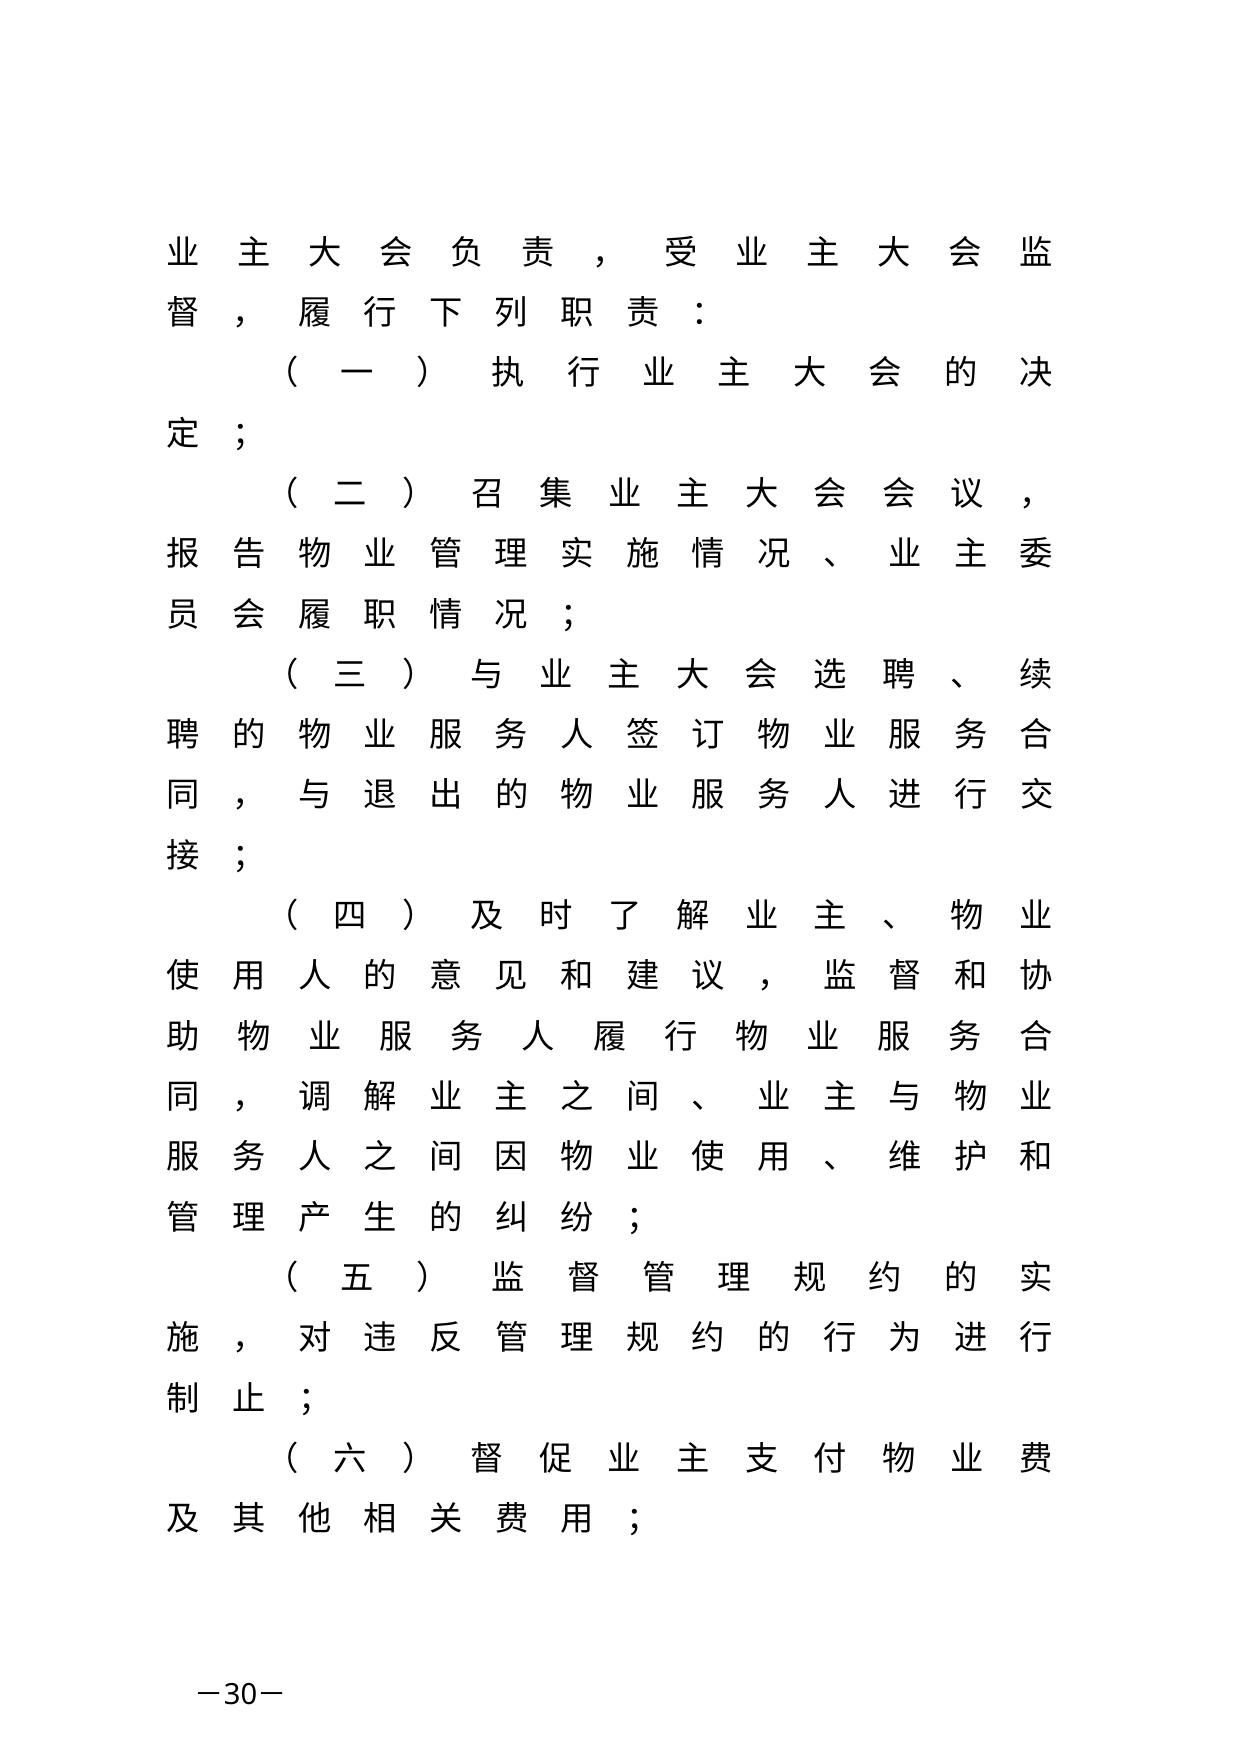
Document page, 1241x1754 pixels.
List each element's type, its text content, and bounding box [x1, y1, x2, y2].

text （四）及时了解业主、物业使用人的意见和建议，监督和协助物业服务人履行物业服务合同，调解业主之间、业主与物业服务人之间因物业使用、维护和管理产生的纠纷； [167, 883, 1085, 1245]
text （五）监督管理规约的实施，对违反管理规约的行为进行制止； [167, 1245, 1085, 1426]
text （三）与业主大会选聘、续聘的物业服务人签订物业服务合同，与退出的物业服务人进行交接； [167, 642, 1085, 883]
text （二）召集业主大会会议，报告物业管理实施情况、业主委员会履职情况； [167, 461, 1085, 642]
text （六）督促业主支付物业费及其他相关费用； [167, 1426, 1085, 1546]
text （一）执行业主大会的决定； [167, 340, 1085, 461]
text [167, 219, 1085, 340]
